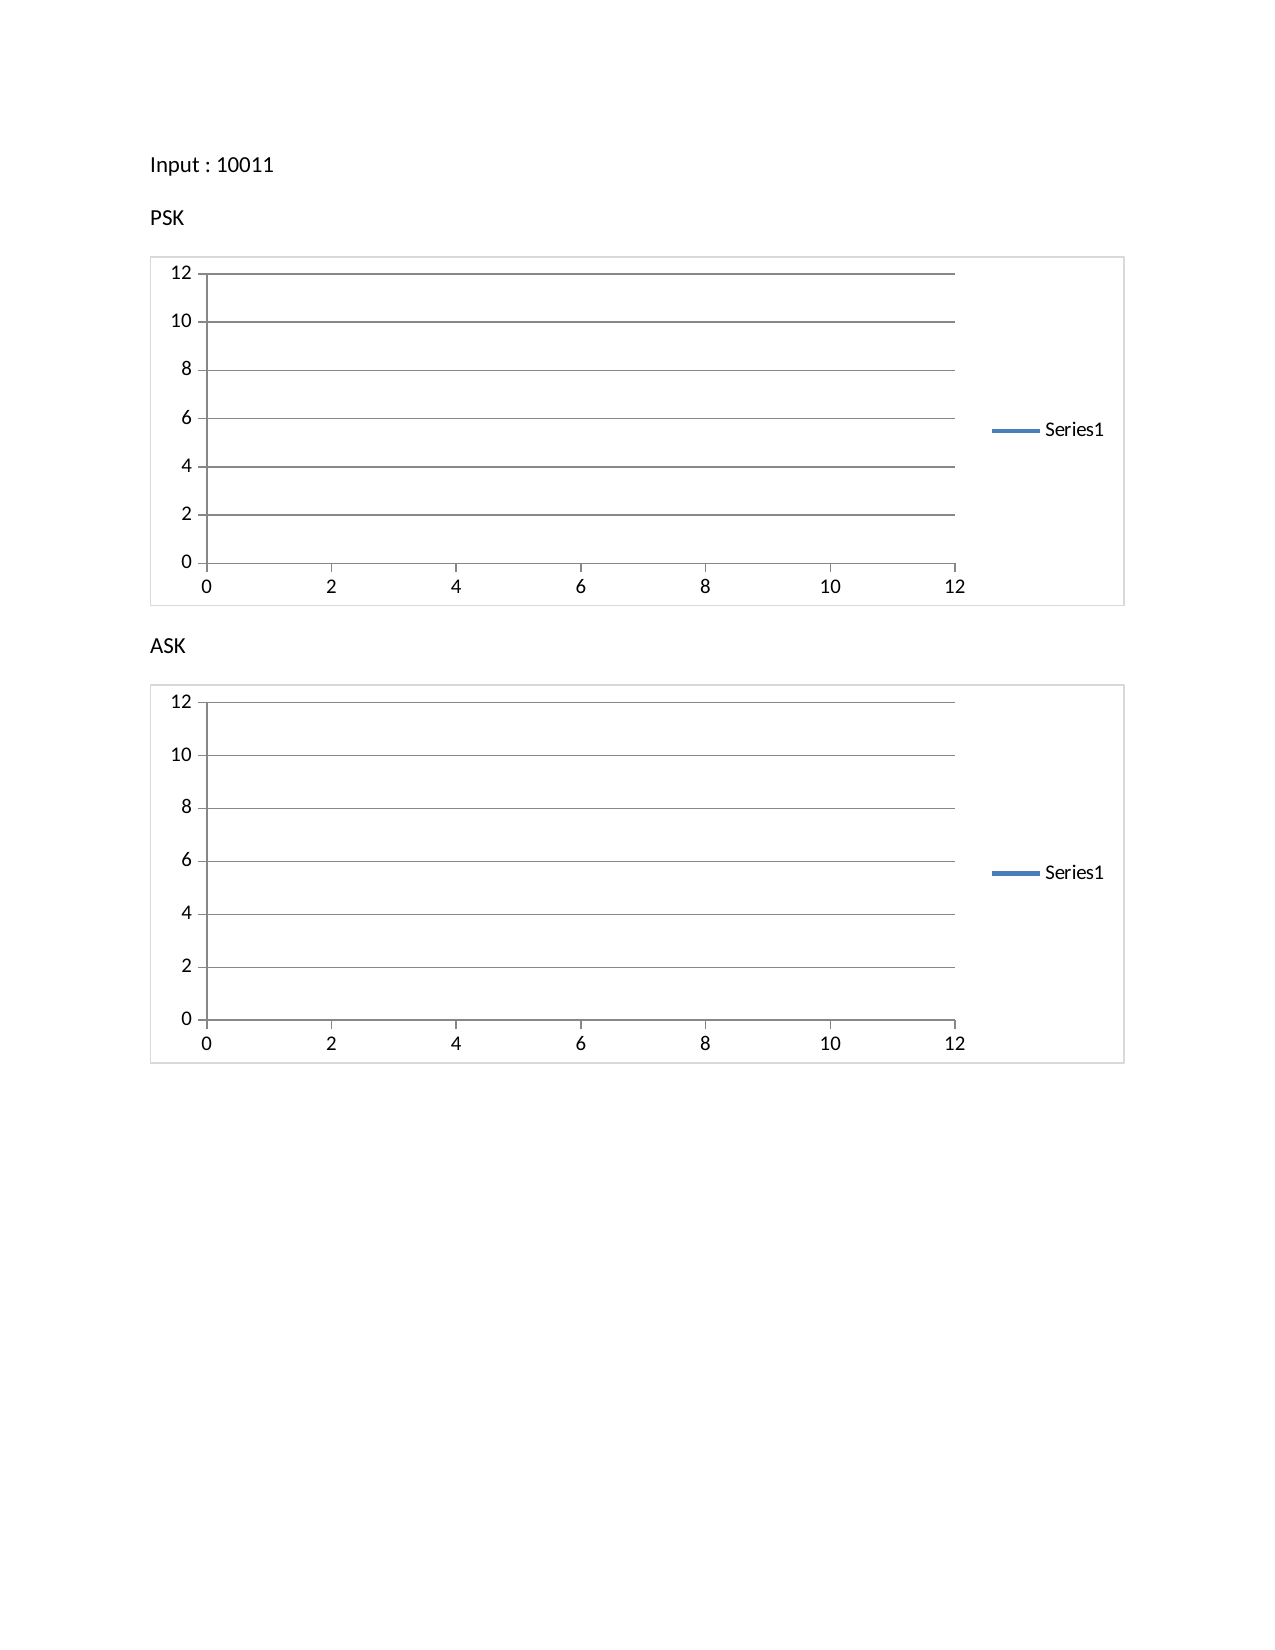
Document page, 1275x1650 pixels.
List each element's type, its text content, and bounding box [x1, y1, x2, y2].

text ASK [150, 631, 1125, 659]
text Input : 10011 [150, 150, 1125, 178]
text PSK [150, 203, 1125, 231]
